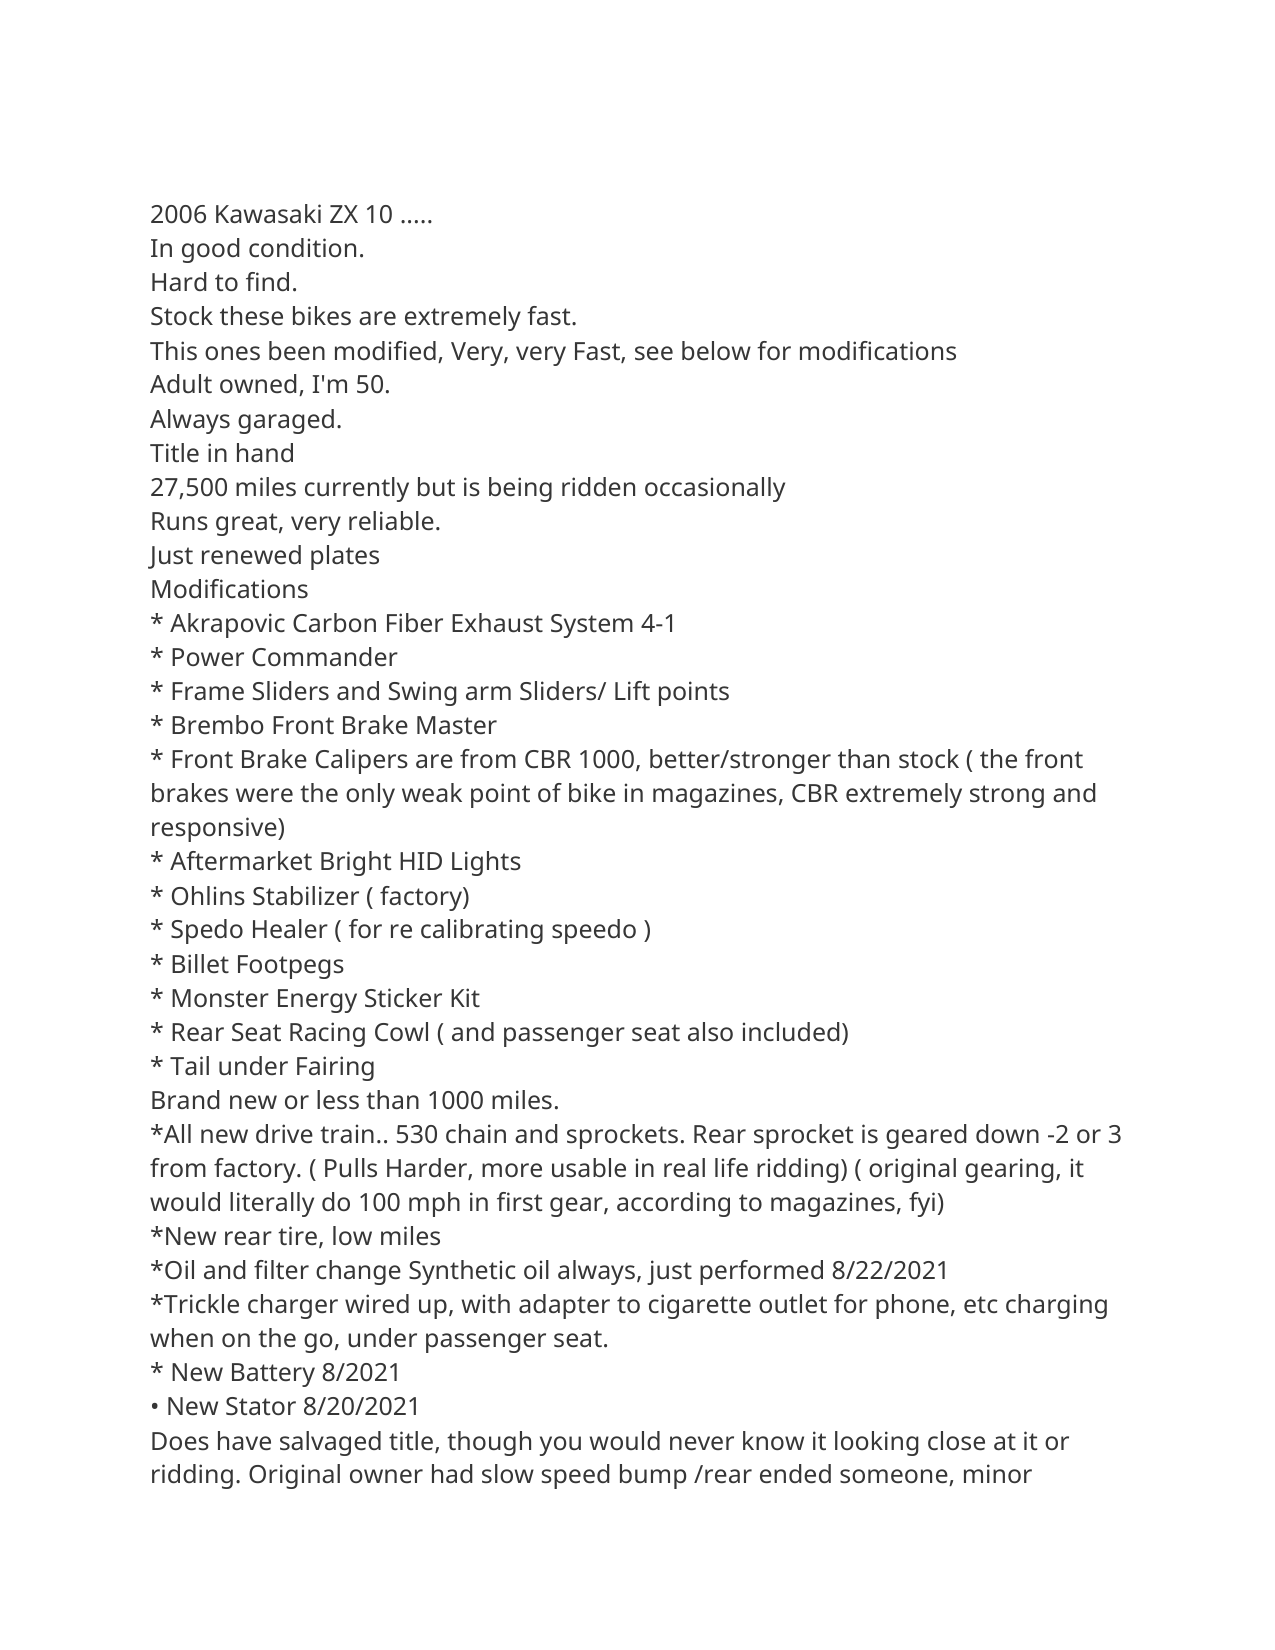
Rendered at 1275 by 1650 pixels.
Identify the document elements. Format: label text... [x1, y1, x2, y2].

list * Brembo Front Brake Master [150, 708, 1125, 742]
list Title in hand [150, 435, 1125, 469]
list In good condition. [150, 231, 1125, 265]
list * Front Brake Calipers are from CBR 1000, better/stronger than stock ( the front brakes were the only weak point of bike in magazines, CBR extremely strong and responsive) [150, 742, 1125, 844]
list *New rear tire, low miles [150, 1219, 1125, 1253]
list Just renewed plates [150, 537, 1125, 572]
list Runs great, very reliable. [150, 503, 1125, 537]
list * Ohlins Stabilizer ( factory) [150, 878, 1125, 912]
list * Power Commander [150, 640, 1125, 674]
list • New Stator 8/20/2021 [150, 1389, 1125, 1423]
list * Rear Seat Racing Cowl ( and passenger seat also included) [150, 1014, 1125, 1048]
list Modifications [150, 572, 1125, 606]
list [150, 1423, 1125, 1491]
list Always garaged. [150, 401, 1125, 435]
list * Aftermarket Bright HID Lights [150, 844, 1125, 878]
list * Billet Footpegs [150, 946, 1125, 980]
list * Spedo Healer ( for re calibrating speedo ) [150, 912, 1125, 946]
list 27,500 miles currently but is being ridden occasionally [150, 469, 1125, 503]
list 2006 Kawasaki ZX 10 ..... [150, 197, 1125, 231]
list This ones been modified, Very, very Fast, see below for modifications [150, 333, 1125, 367]
list * Tail under Fairing [150, 1048, 1125, 1082]
list Stock these bikes are extremely fast. [150, 299, 1125, 333]
list *Oil and filter change Synthetic oil always, just performed 8/22/2021 [150, 1253, 1125, 1287]
list * Akrapovic Carbon Fiber Exhaust System 4-1 [150, 606, 1125, 640]
list Adult owned, I'm 50. [150, 367, 1125, 401]
list Hard to find. [150, 265, 1125, 299]
list * New Battery 8/2021 [150, 1355, 1125, 1389]
list * Monster Energy Sticker Kit [150, 980, 1125, 1014]
list Brand new or less than 1000 miles. [150, 1082, 1125, 1117]
list * Frame Sliders and Swing arm Sliders/ Lift points [150, 674, 1125, 708]
list *Trickle charger wired up, with adapter to cigarette outlet for phone, etc charging when on the go, under passenger seat. [150, 1287, 1125, 1355]
list *All new drive train.. 530 chain and sprockets. Rear sprocket is geared down -2 or 3 from factory. ( Pulls Harder, more usable in real life ridding) ( original gearing, it would literally do 100 mph in first gear, according to magazines, fyi) [150, 1117, 1125, 1219]
